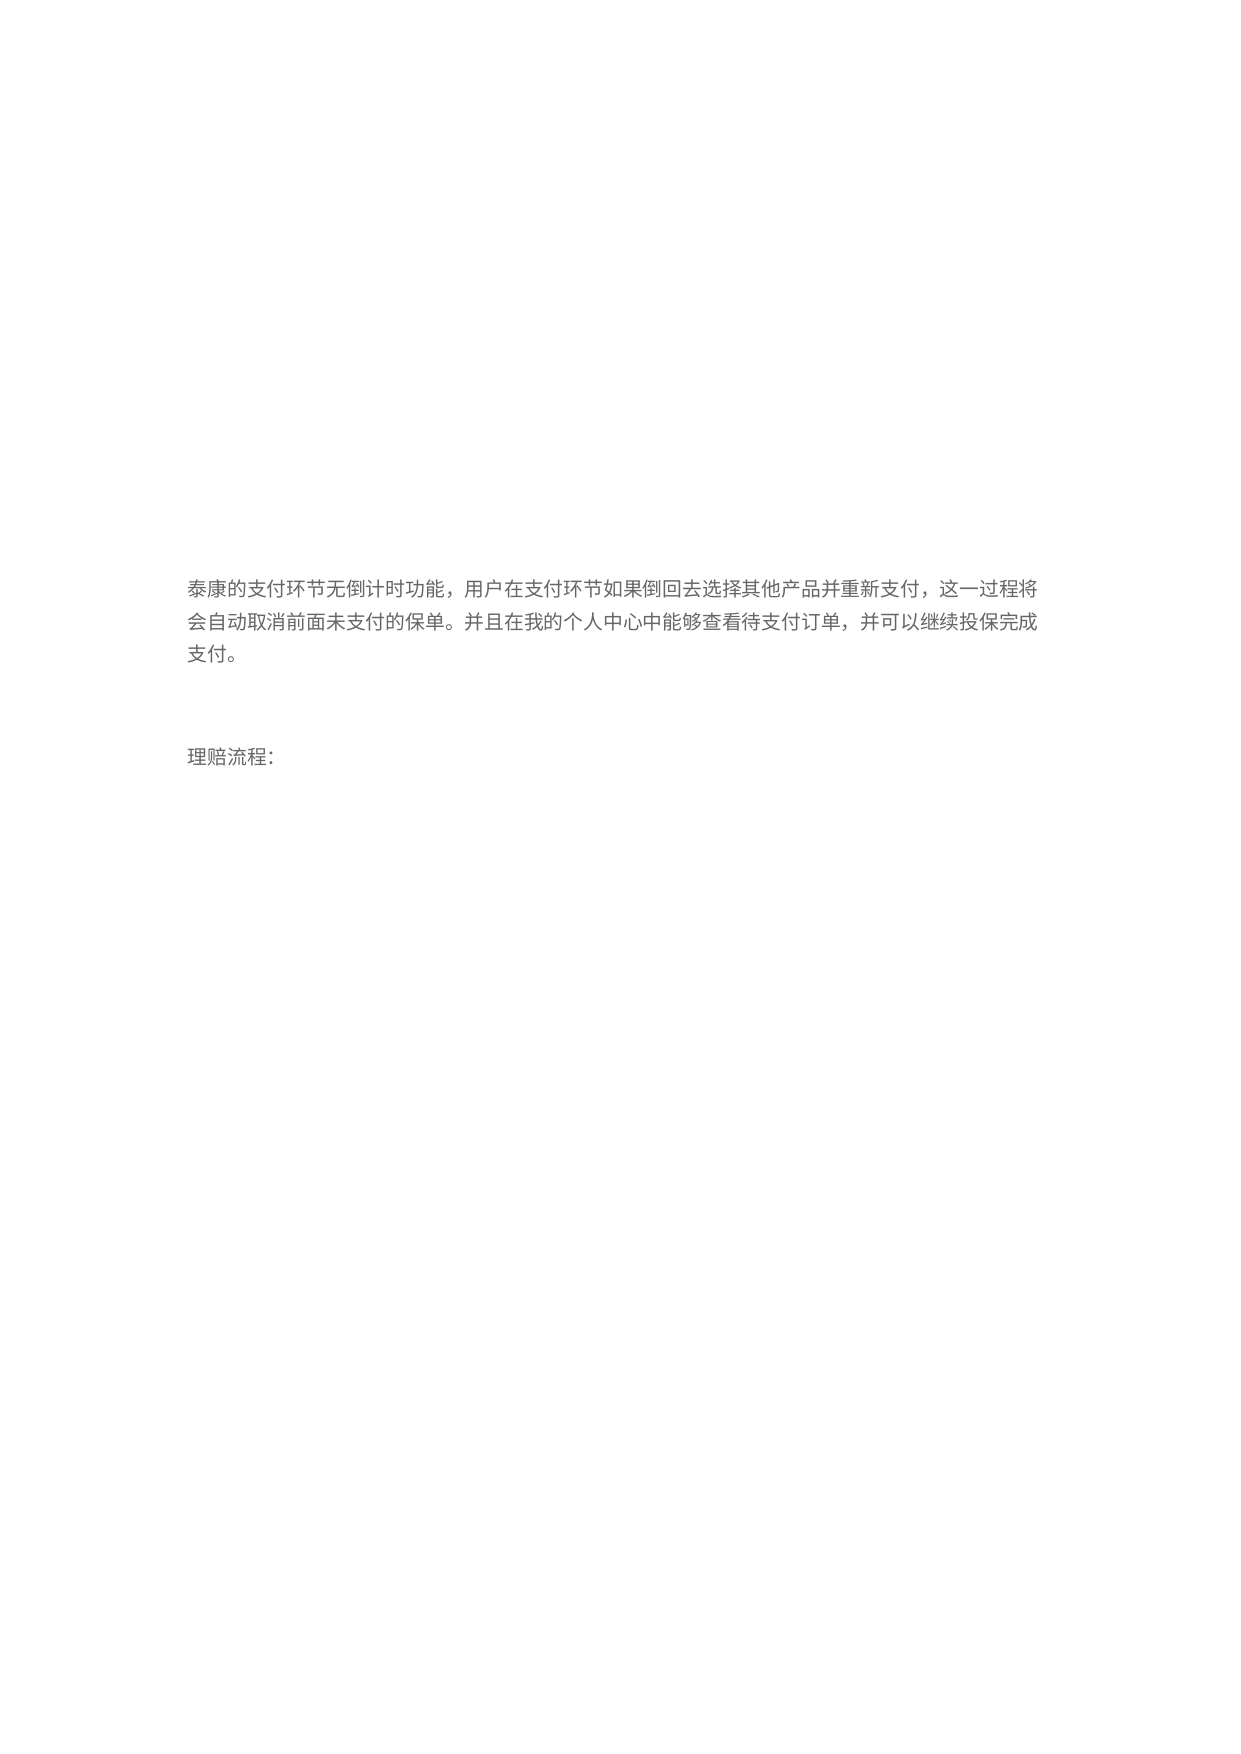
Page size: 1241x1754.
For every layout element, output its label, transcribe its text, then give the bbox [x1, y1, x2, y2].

text 泰康的支付环节无倒计时功能，用户在支付环节如果倒回去选择其他产品并重新支付，这一过程将会自动取消前面未支付的保单。并且在我的个人中心中能够查看待支付订单，并可以继续投保完成支付。 [187, 572, 1053, 669]
text 理赔流程： [187, 739, 1053, 772]
